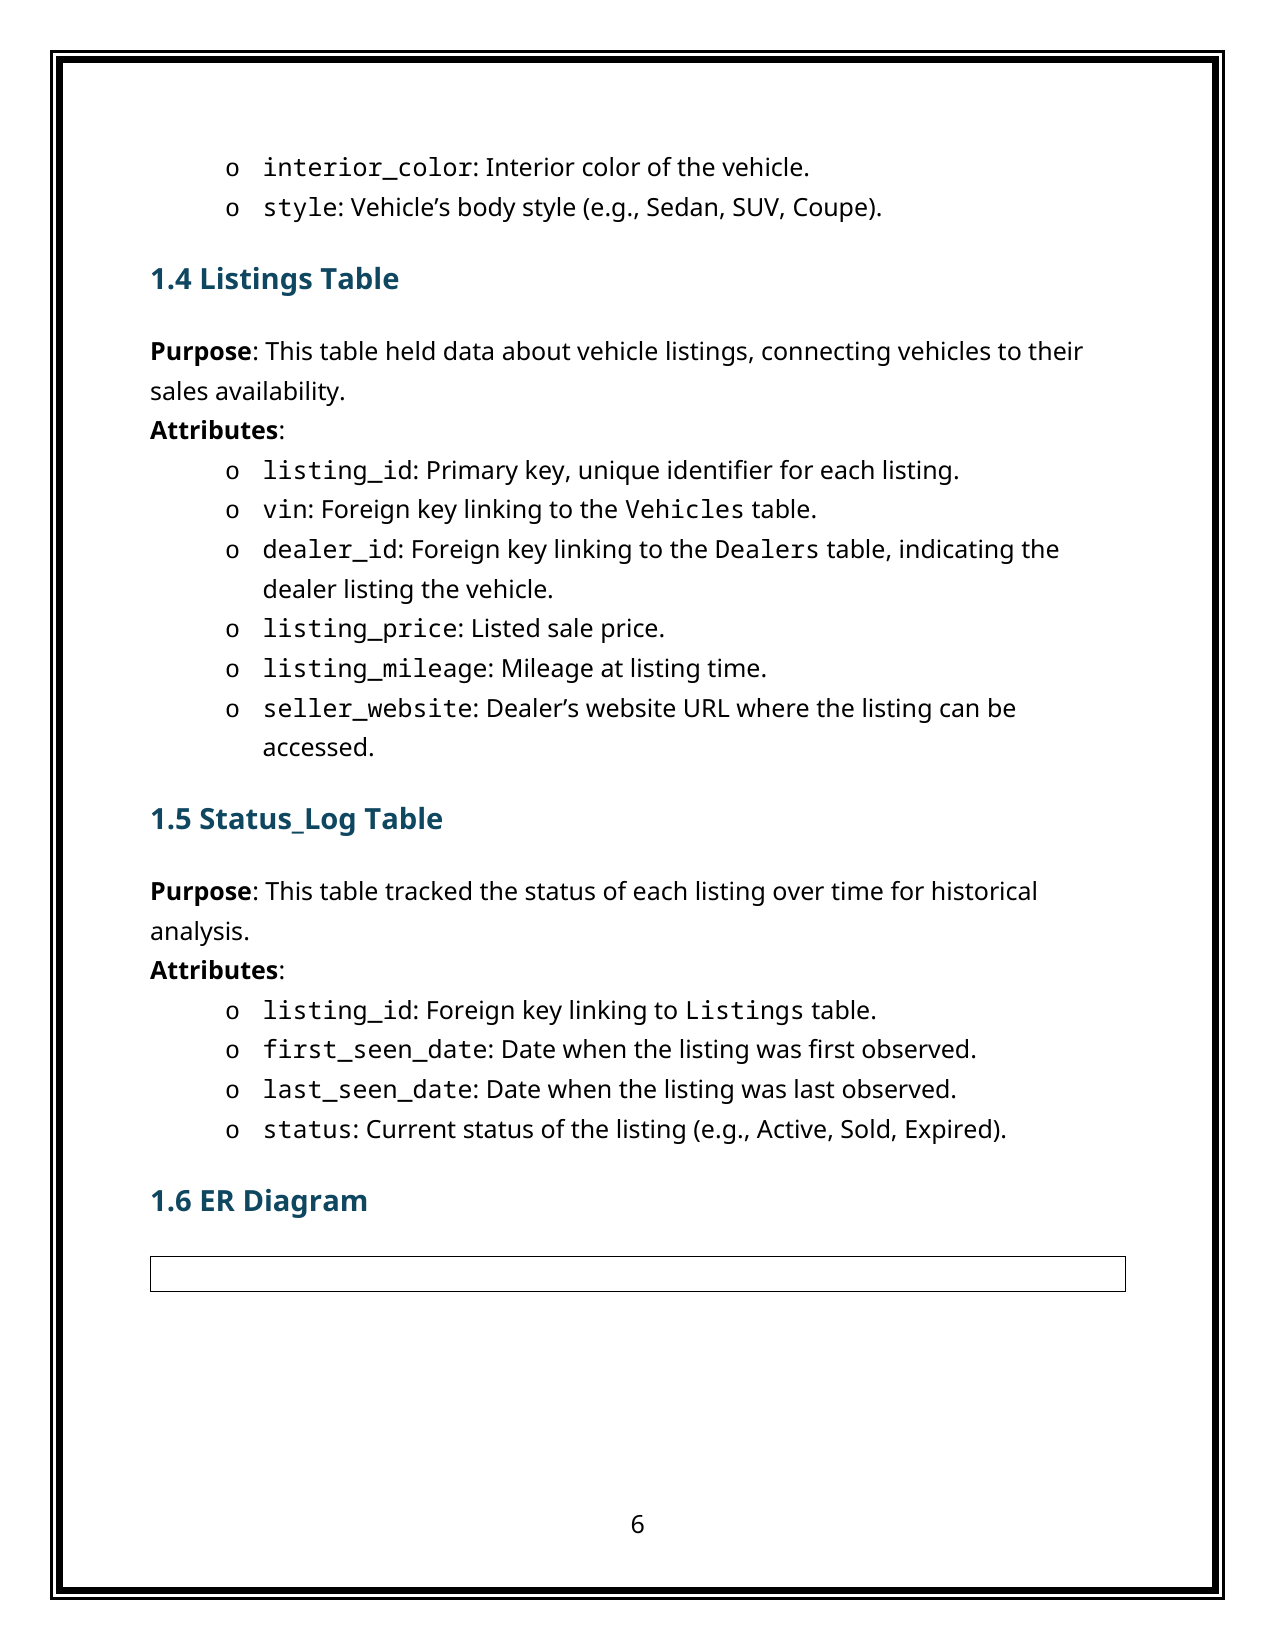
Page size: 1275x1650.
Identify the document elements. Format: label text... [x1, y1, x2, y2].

subtitle 1.4 Listings Table [150, 259, 1125, 298]
list seller_website: Dealer’s website URL where the listing can be accessed. [225, 690, 1125, 764]
list dealer_id: Foreign key linking to the Dealers table, indicating the dealer listing the vehicle. [225, 532, 1125, 605]
list interior_color: Interior color of the vehicle. [225, 150, 1125, 184]
list listing_id: Primary key, unique identifier for each listing. [225, 452, 1125, 487]
list status: Current status of the listing (e.g., Active, Sold, Expired). [225, 1111, 1125, 1146]
list last_seen_date: Date when the listing was last observed. [225, 1072, 1125, 1106]
list listing_price: Listed sale price. [225, 611, 1125, 645]
table_header [151, 1257, 1125, 1291]
text Purpose: This table held data about vehicle listings, connecting vehicles to their sales availability. [150, 334, 1125, 407]
list vin: Foreign key linking to the Vehicles table. [225, 492, 1125, 526]
text Attributes: [150, 413, 1125, 447]
list first_seen_date: Date when the listing was first observed. [225, 1032, 1125, 1066]
text Attributes: [150, 953, 1125, 987]
text Purpose: This table tracked the status of each listing over time for historical analysis. [150, 874, 1125, 947]
subtitle 1.6 ER Diagram [150, 1180, 1125, 1220]
list style: Vehicle’s body style (e.g., Sedan, SUV, Coupe). [225, 190, 1125, 224]
subtitle 1.5 Status_Log Table [150, 799, 1125, 838]
list listing_id: Foreign key linking to Listings table. [225, 992, 1125, 1027]
list listing_mileage: Mileage at listing time. [225, 651, 1125, 685]
